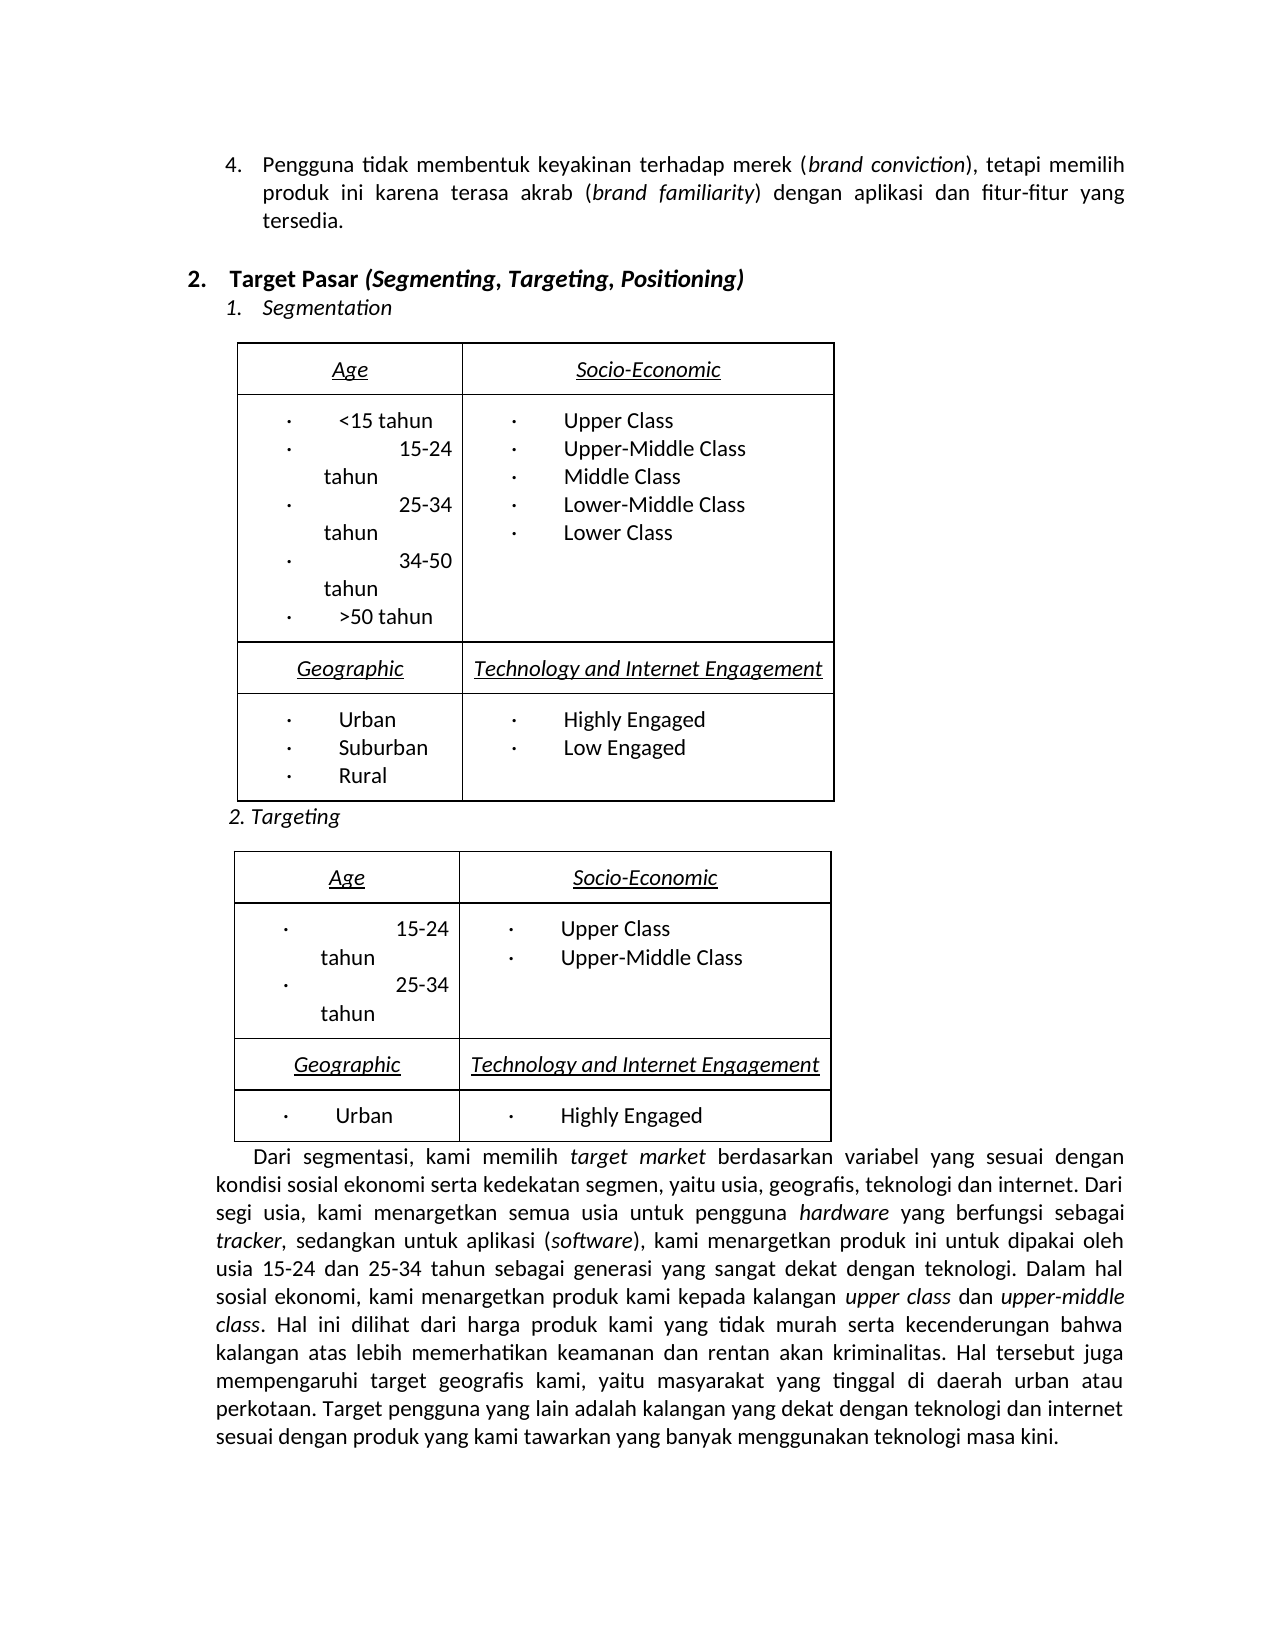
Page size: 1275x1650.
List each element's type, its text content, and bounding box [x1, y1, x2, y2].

table_cell · Urban · Suburban · Rural [238, 694, 462, 800]
table_cell · Upper Class · Upper-Middle Class · Middle Class · Lower-Middle Class · Lower Class [463, 395, 833, 641]
table_cell Geographic [238, 643, 462, 693]
table_header Age [238, 344, 462, 394]
table_header Socio-Economic [460, 852, 830, 902]
table_cell · Upper Class · Upper-Middle Class [460, 904, 830, 1038]
table_cell · Highly Engaged · Low Engaged [463, 694, 833, 800]
table_cell · Urban [235, 1091, 459, 1141]
table_cell Technology and Internet Engagement [463, 643, 833, 693]
text 2. Target Pasar (Segmenting, Targeting, Positioning) [187, 263, 1125, 293]
list Segmentation [225, 293, 1125, 321]
table_header Socio-Economic [463, 344, 833, 394]
table_cell · <15 tahun · 15-24 tahun · 25-34 tahun · 34-50 tahun · >50 tahun [238, 395, 462, 641]
table_cell Technology and Internet Engagement [460, 1039, 830, 1089]
text 2. Targeting [197, 802, 1125, 830]
table_header Age [235, 852, 459, 902]
table_cell · 15-24 tahun · 25-34 tahun [235, 904, 459, 1038]
table_cell Geographic [235, 1039, 459, 1089]
table_cell · Highly Engaged [460, 1091, 830, 1141]
list Pengguna tidak membentuk keyakinan terhadap merek (brand conviction), tetapi memilih produk ini karena terasa akrab (brand familiarity) dengan aplikasi dan fitur-fitur yang tersedia. [225, 150, 1125, 234]
